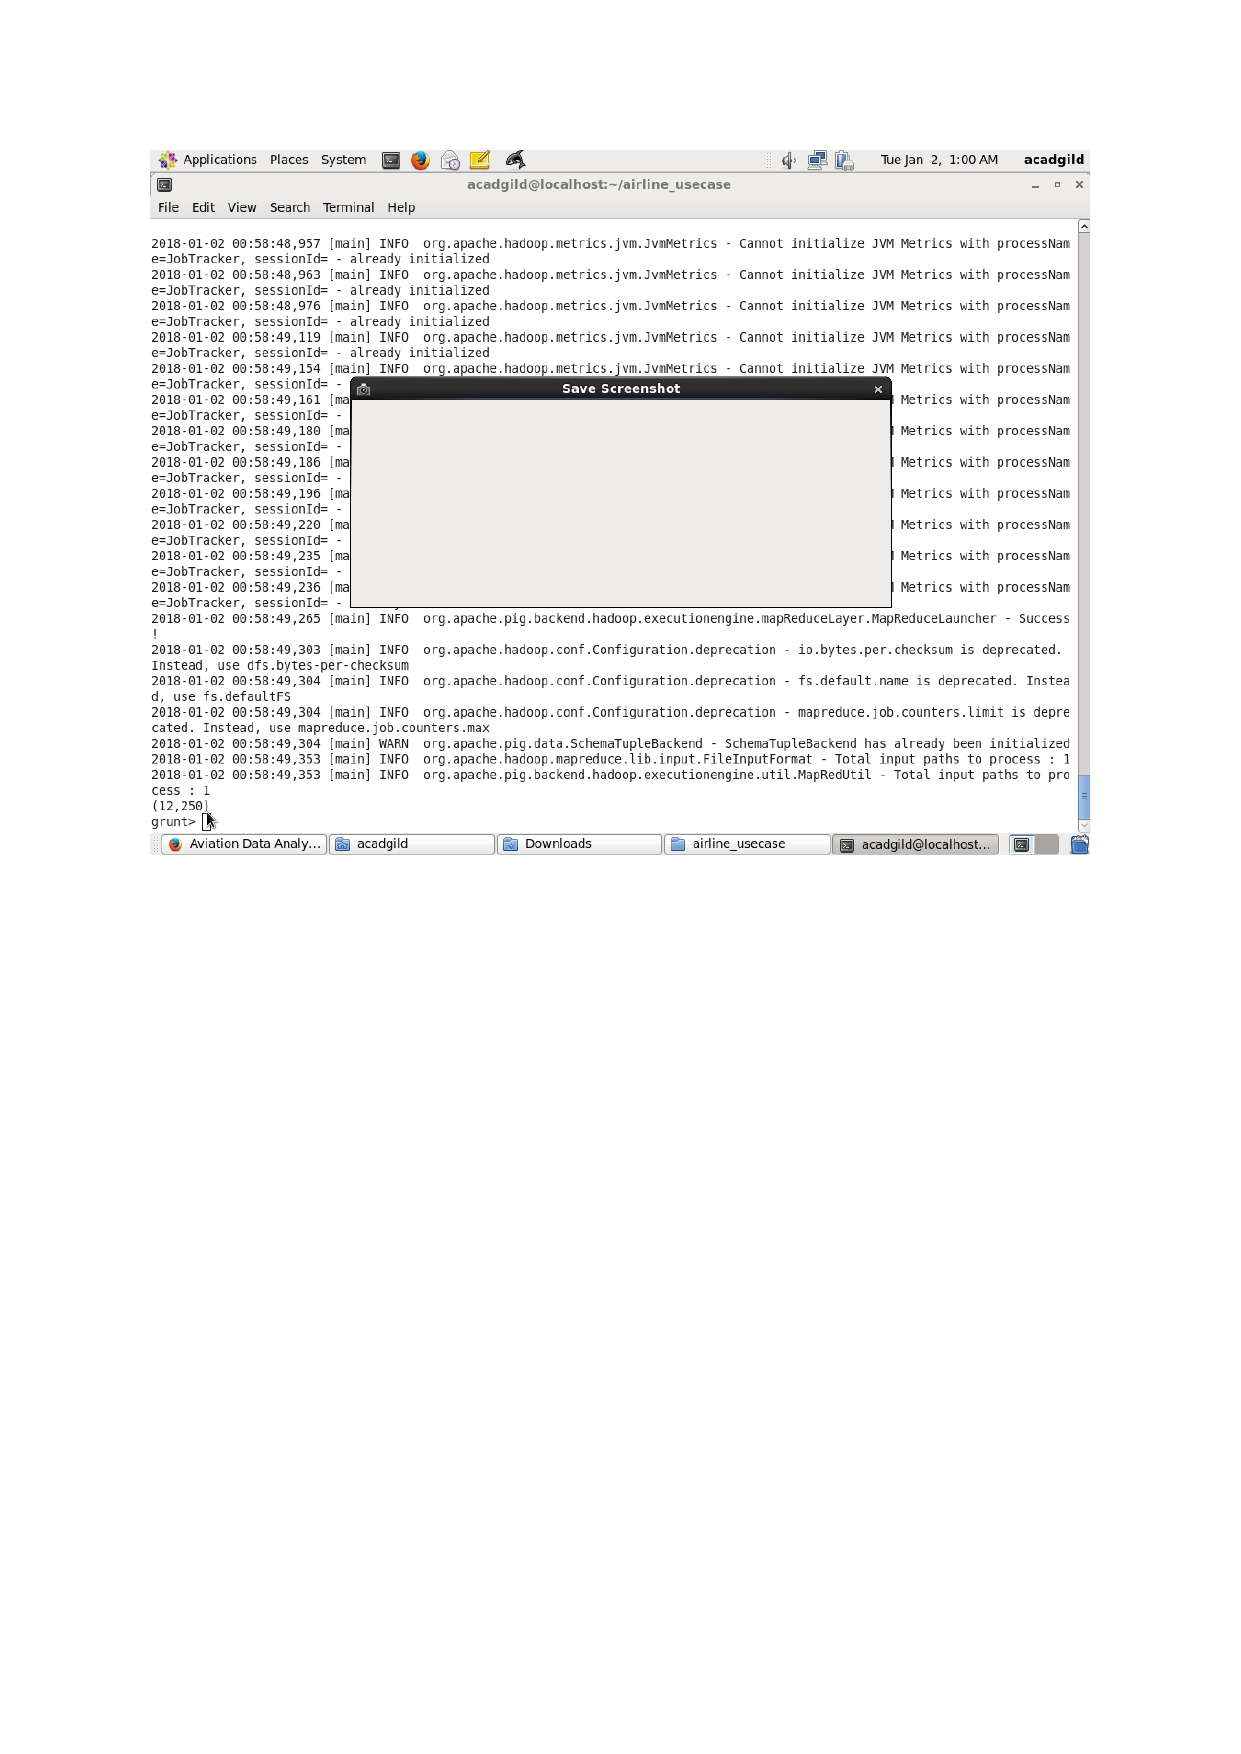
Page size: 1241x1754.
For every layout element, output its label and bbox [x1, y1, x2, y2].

picture [150, 150, 1091, 855]
